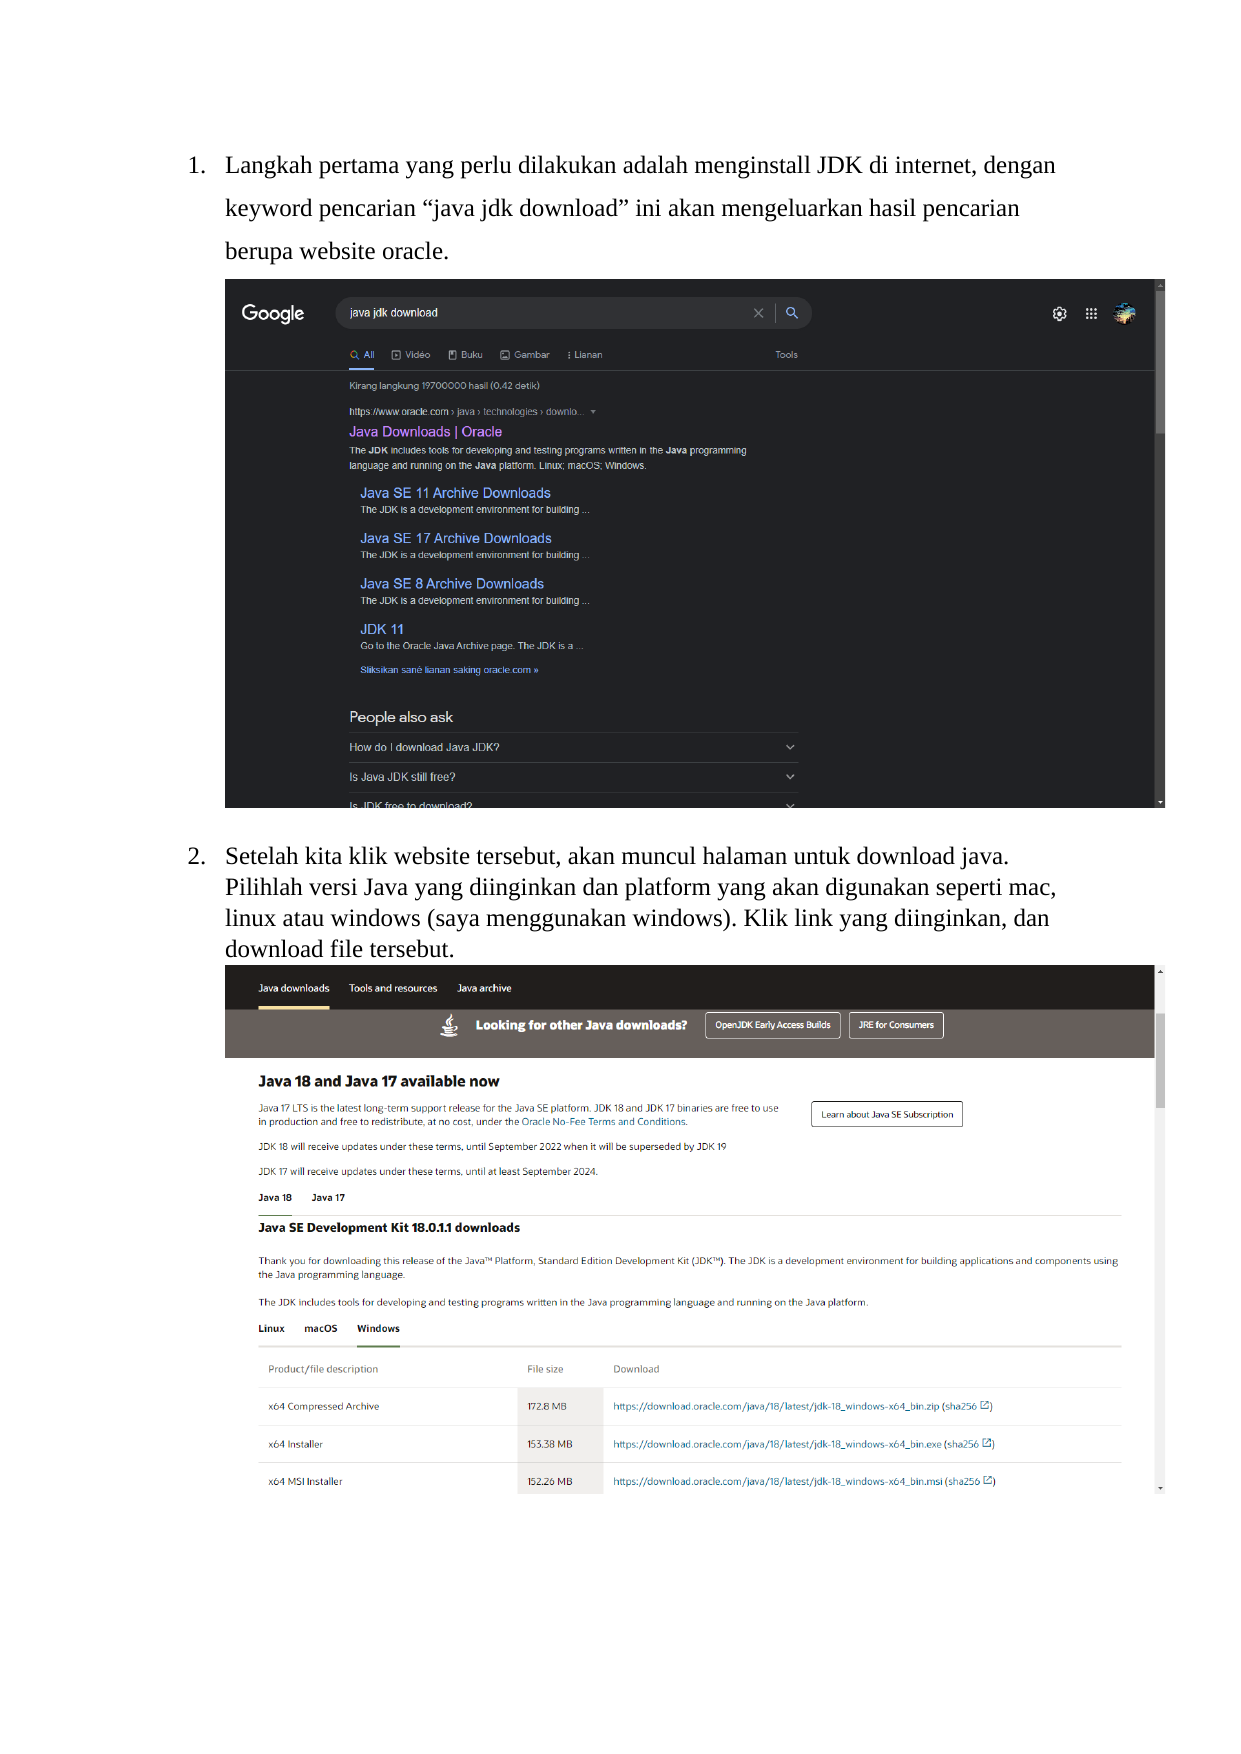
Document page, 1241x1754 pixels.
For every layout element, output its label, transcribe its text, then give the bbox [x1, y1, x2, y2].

picture [225, 965, 1166, 1494]
list Langkah pertama yang perlu dilakukan adalah menginstall JDK di internet, dengan keyword pencarian “java jdk download” ini akan mengeluarkan hasil pencarian berupa website oracle. [187, 150, 1090, 265]
picture [225, 279, 1166, 808]
list Setelah kita klik website tersebut, akan muncul halaman untuk download java. Pilihlah versi Java yang diinginkan dan platform yang akan digunakan seperti mac, linux atau windows (saya menggunakan windows). Klik link yang diinginkan, dan download file tersebut. [187, 841, 1090, 963]
